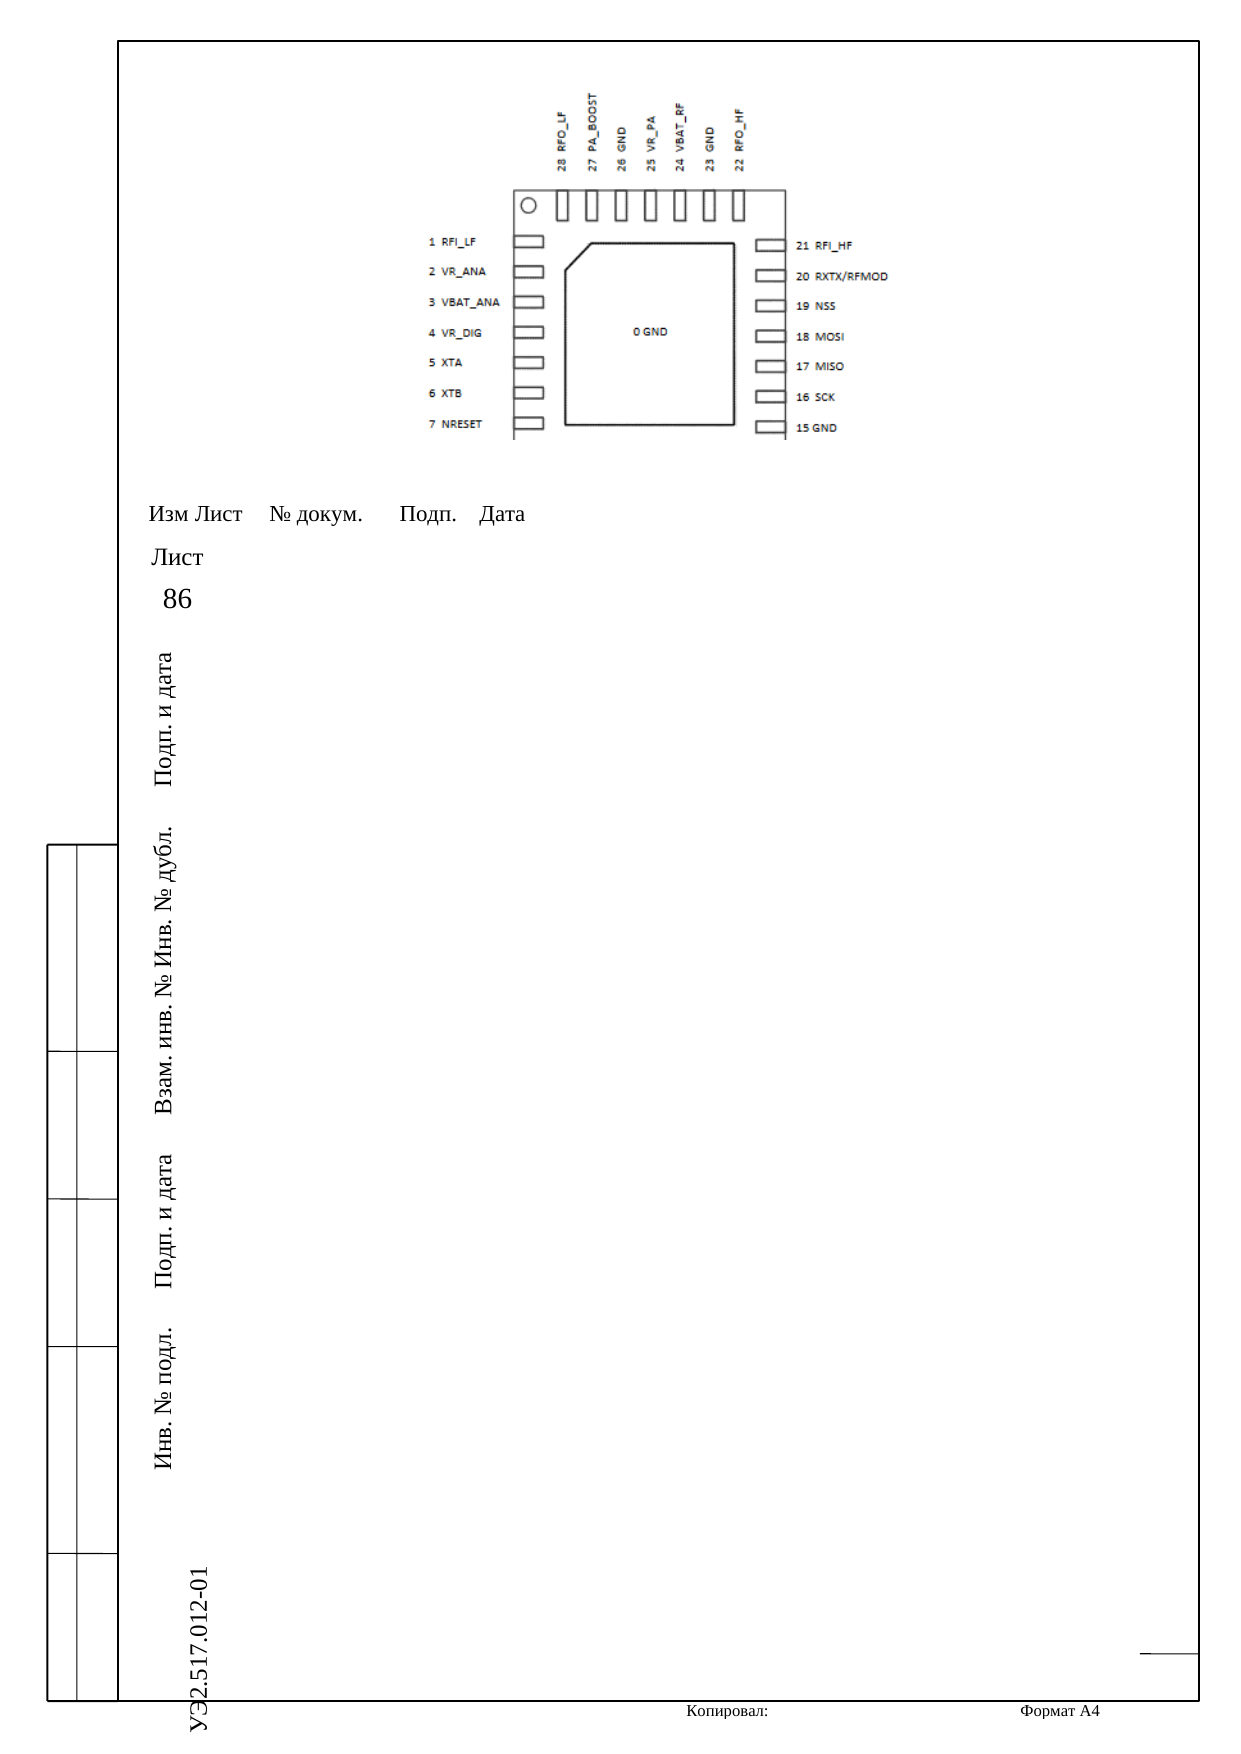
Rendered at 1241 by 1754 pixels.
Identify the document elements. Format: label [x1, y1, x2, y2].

picture [407, 88, 922, 440]
